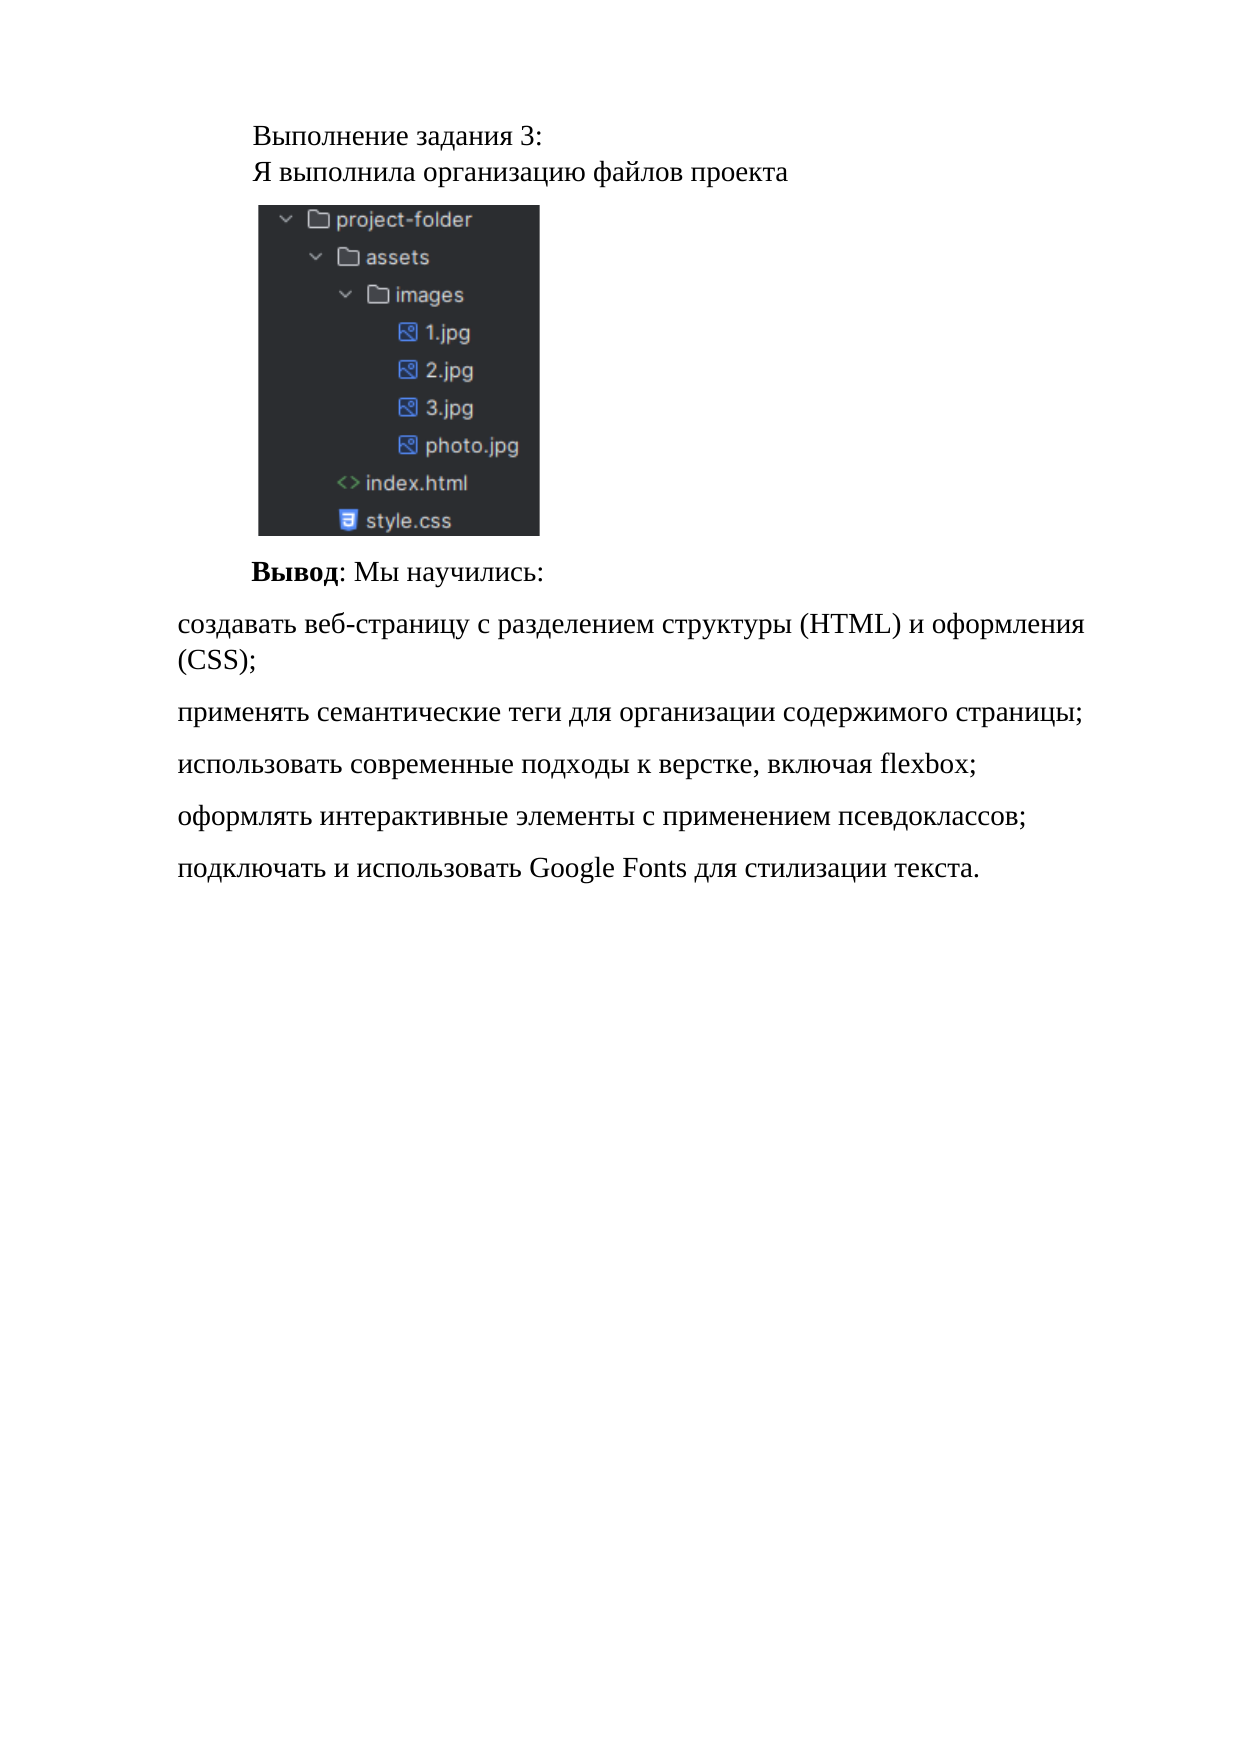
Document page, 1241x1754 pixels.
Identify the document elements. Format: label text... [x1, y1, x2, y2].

text использовать современные подходы к верстке, включая flexbox; [177, 746, 1152, 780]
list Выполнение задания 3: [252, 118, 1152, 152]
text подключать и использовать Google Fonts для стилизации текста. [177, 851, 1152, 884]
text Вывод: Мы научились: [177, 554, 1152, 588]
text оформлять интерактивные элементы с применением псевдоклассов; [177, 798, 1152, 832]
picture [258, 205, 540, 536]
text создавать веб-страницу с разделением структуры (HTML) и оформления (CSS); [177, 606, 1152, 675]
text применять семантические теги для организации содержимого страницы; [177, 694, 1152, 728]
list Я выполнила организацию файлов проекта [252, 154, 1152, 187]
